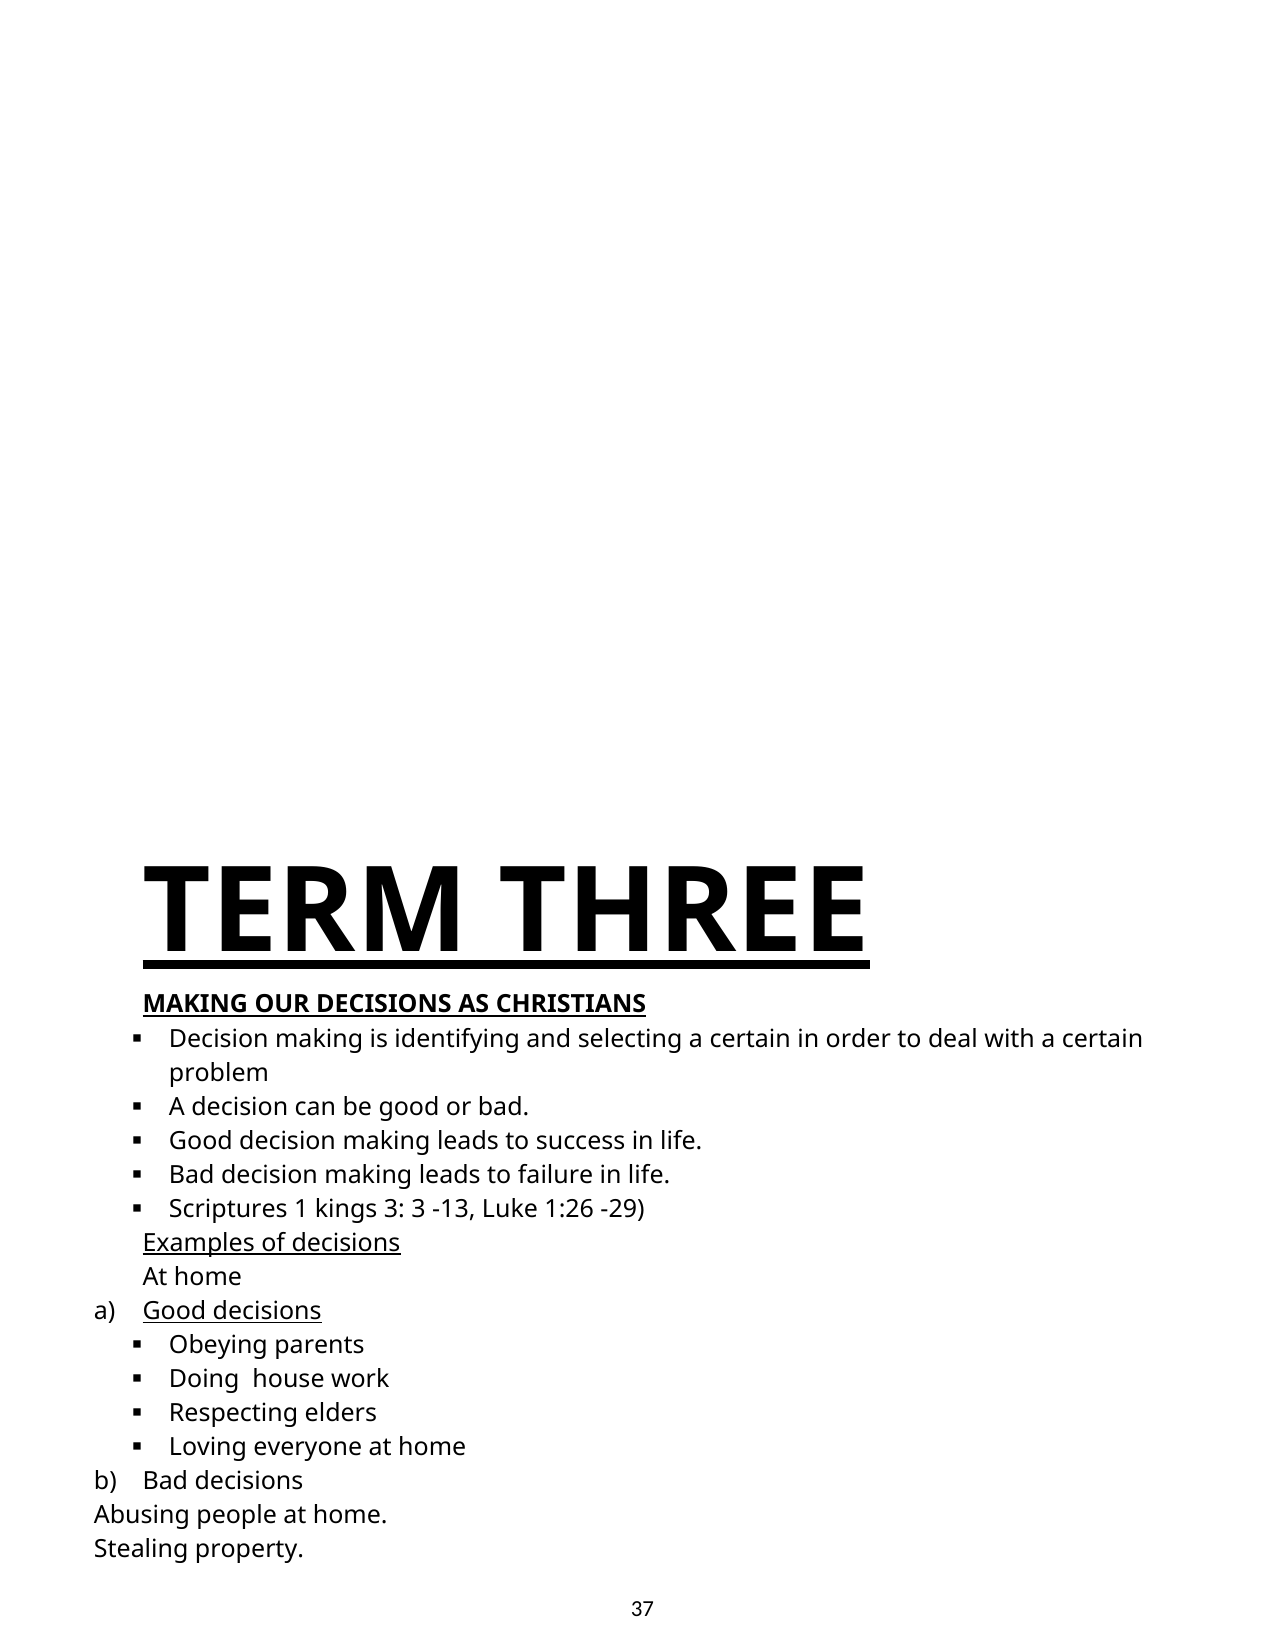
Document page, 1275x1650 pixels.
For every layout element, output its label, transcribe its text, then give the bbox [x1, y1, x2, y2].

list Obeying parents [131, 1327, 1191, 1361]
text TERM THREE [94, 824, 1191, 986]
list Good decision making leads to success in life. [131, 1122, 1191, 1156]
text MAKING OUR DECISIONS AS CHRISTIANS [94, 986, 1191, 1020]
text a) Good decisions [94, 1293, 1191, 1327]
list Loving everyone at home [131, 1429, 1191, 1463]
text b) Bad decisions [94, 1463, 1191, 1497]
list Doing house work [131, 1361, 1191, 1395]
text At home [94, 1259, 1191, 1293]
list Respecting elders [131, 1395, 1191, 1429]
list Decision making is identifying and selecting a certain in order to deal with a certain problem [131, 1020, 1191, 1088]
list Bad decision making leads to failure in life. [131, 1156, 1191, 1191]
list A decision can be good or bad. [131, 1088, 1191, 1122]
list Scriptures 1 kings 3: 3 -13, Luke 1:26 -29) [131, 1191, 1191, 1224]
text Stealing property. [94, 1531, 1191, 1565]
text Examples of decisions [94, 1224, 1191, 1259]
text Abusing people at home. [94, 1497, 1191, 1531]
